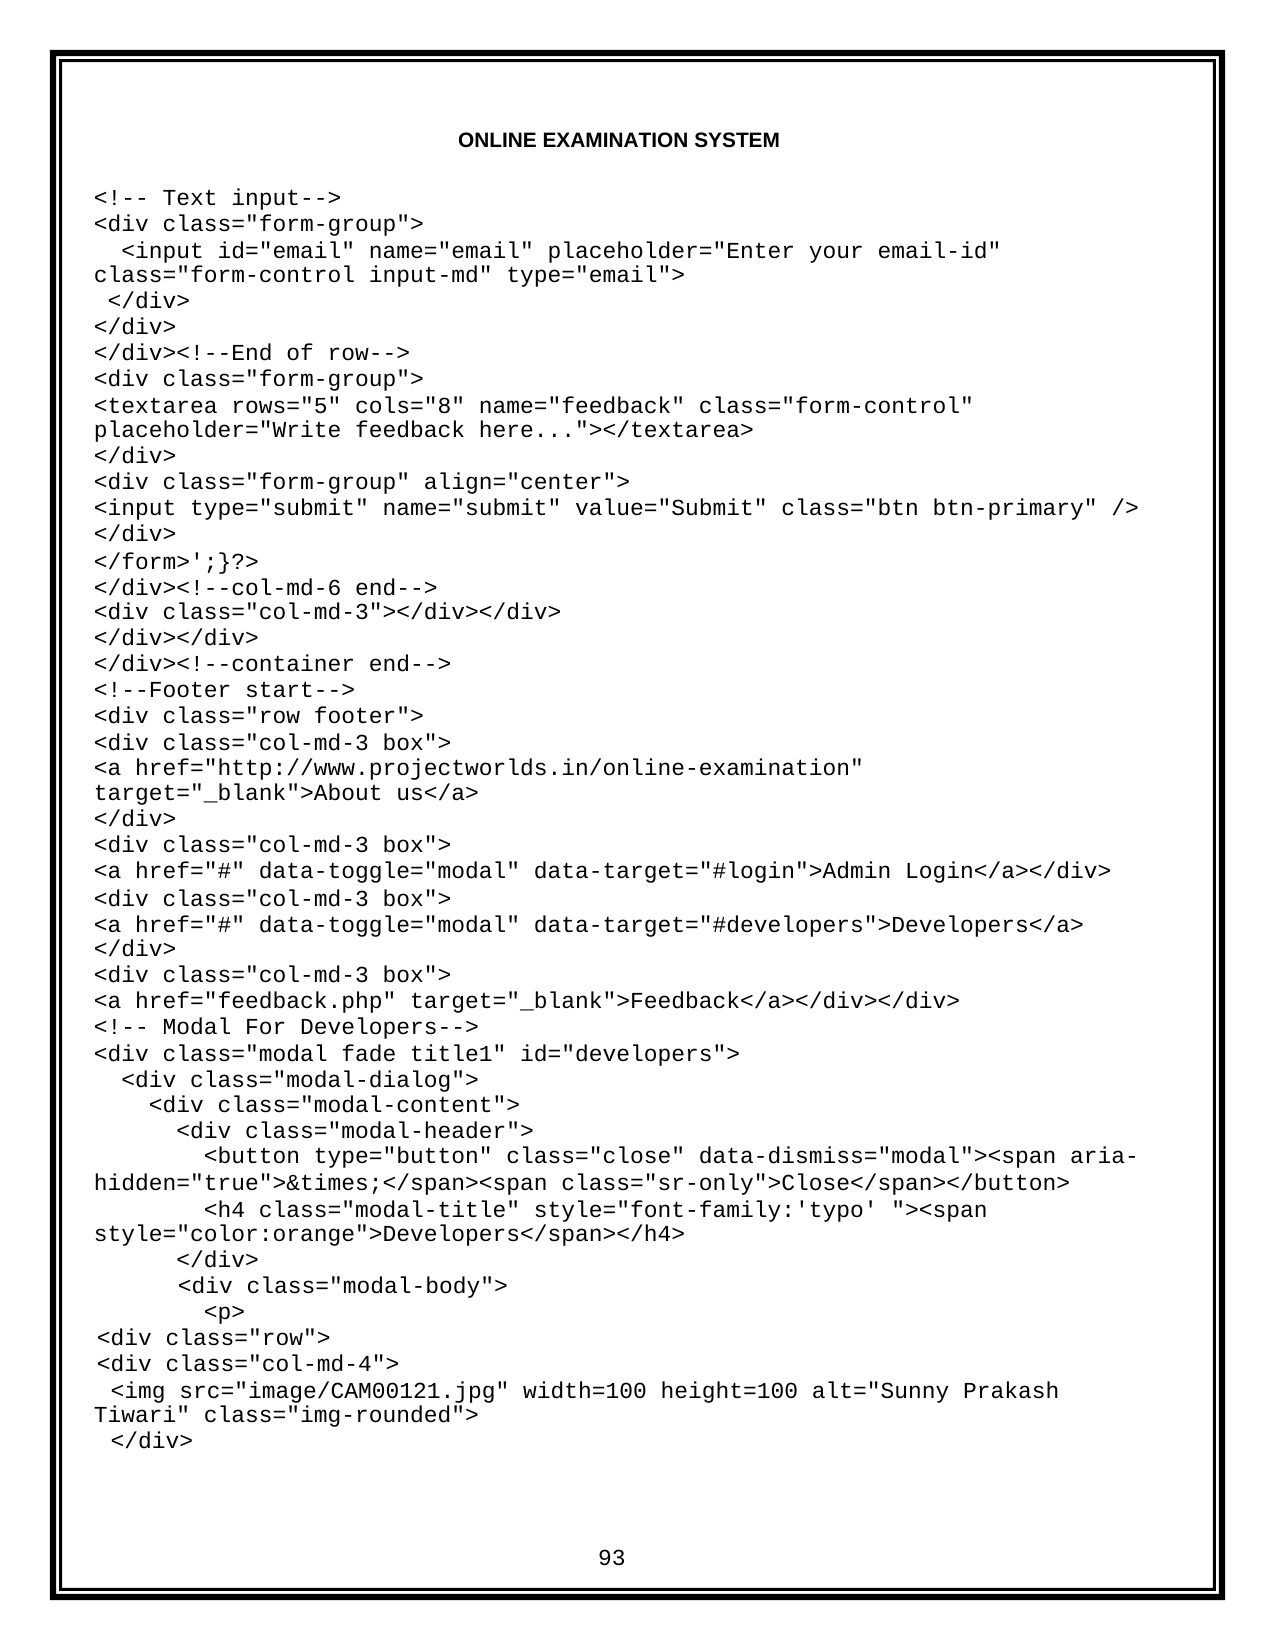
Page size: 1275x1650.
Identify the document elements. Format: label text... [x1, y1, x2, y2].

text <div class="col-md-3 box"> [94, 963, 1158, 989]
text <!--Footer start--> [94, 678, 1158, 704]
text <div class="form-group"> [94, 367, 1158, 393]
text <a href="#" data-toggle="modal" data-target="#login">Admin Login</a></div> [94, 860, 1158, 886]
text <input id="email" name="email" placeholder="Enter your email-id" class="form-control input-md" type="email"> [94, 238, 1002, 289]
text <div class="modal-content"> [149, 1093, 1158, 1119]
text <div class="row footer"> [94, 704, 1158, 730]
text <a href="feedback.php" target="_blank">Feedback</a></div></div> [94, 989, 1158, 1015]
text </div> [176, 1248, 1158, 1274]
text <div class="col-md-3 box"> [94, 730, 1158, 756]
text </div> [94, 444, 1158, 470]
text <div class="col-md-3 box"> [94, 834, 1158, 859]
text <img src="image/CAM00121.jpg" width=100 height=100 alt="Sunny Prakash Tiwari" class="img-rounded"> [94, 1378, 1061, 1429]
text <textarea rows="5" cols="8" name="feedback" class="form-control" placeholder="Write feedback here..."></textarea> [94, 393, 976, 444]
text <div class="modal-dialog"> [121, 1067, 1158, 1093]
text <!-- Text input--> [94, 186, 1158, 212]
text </form>';}?> [94, 548, 1158, 574]
text <div class="col-md-3"></div></div> [94, 600, 1158, 626]
text </div> [94, 808, 1158, 834]
text <p> [204, 1300, 1158, 1326]
text <h4 class="modal-title" style="font-family:'typo' "><span style="color:orange">Developers</span></h4> [94, 1197, 1136, 1248]
text <div class="modal fade title1" id="developers"> [94, 1041, 1158, 1067]
text <div class="row"> [97, 1326, 1158, 1352]
text </div><!--col-md-6 end--> [94, 574, 1158, 600]
text </div> [110, 1429, 1158, 1455]
text </div><!--End of row--> [94, 341, 1158, 367]
text <button type="button" class="close" data-dismiss="modal"><span aria- hidden="true">&times;</span><span class="sr-only">Close</span></button> [94, 1145, 1141, 1197]
text <div class="modal-header"> [176, 1119, 1158, 1145]
text <a href="http://www.projectworlds.in/online-examination" target="_blank">About us</a> [94, 756, 866, 808]
text <div class="form-group" align="center"> [94, 470, 1158, 496]
text <div class="form-group"> [94, 212, 1158, 238]
text </div> [94, 937, 1158, 963]
text </div> [94, 315, 1158, 341]
text <!-- Modal For Developers--> [94, 1015, 1158, 1041]
text </div></div> [94, 626, 1158, 652]
text </div> [107, 289, 1158, 315]
text <div class="col-md-3 box"> [94, 886, 1158, 911]
text <div class="col-md-4"> [97, 1352, 1158, 1378]
text <a href="#" data-toggle="modal" data-target="#developers">Developers</a> [94, 911, 1158, 937]
text </div> [94, 522, 1158, 548]
text <input type="submit" name="submit" value="Submit" class="btn btn-primary" /> [94, 496, 1158, 522]
text <div class="modal-body"> [178, 1274, 1158, 1300]
text </div><!--container end--> [94, 652, 1158, 678]
